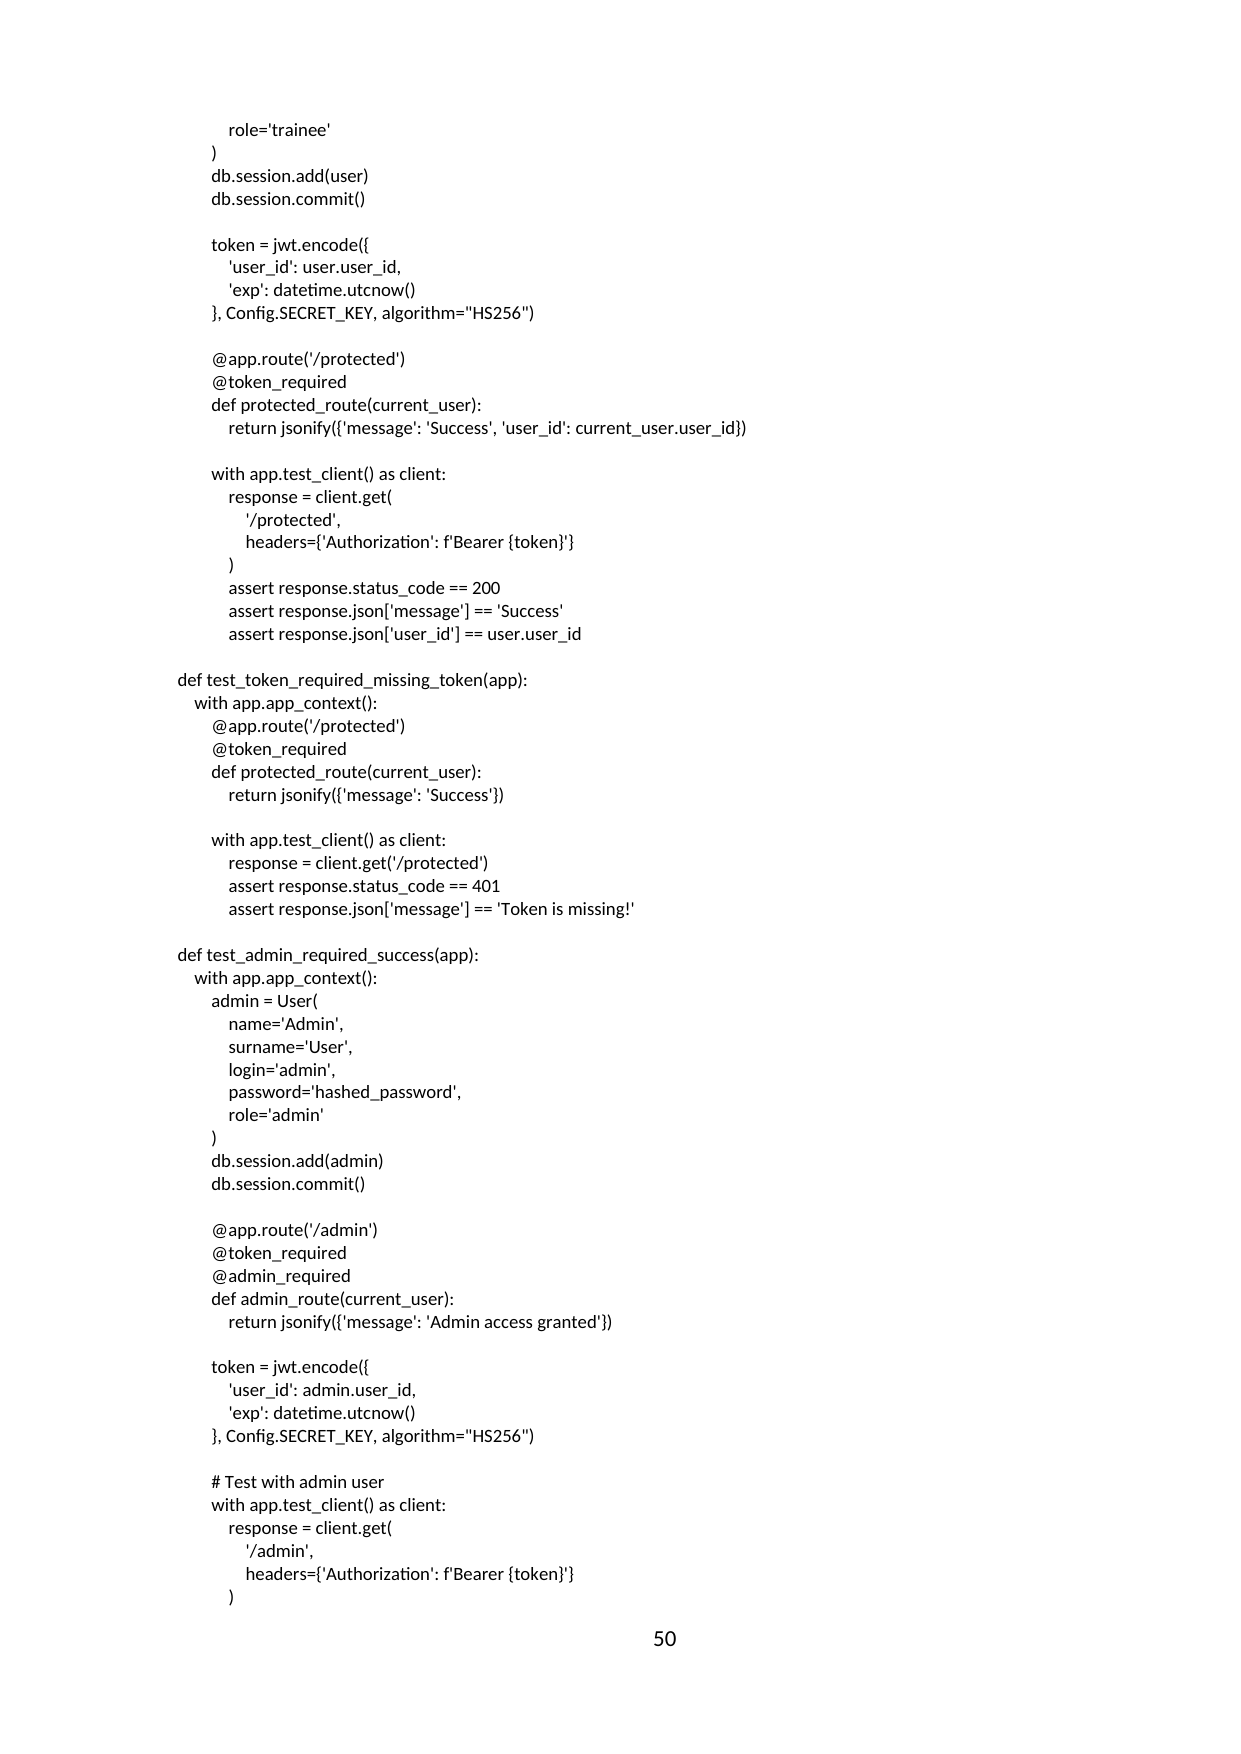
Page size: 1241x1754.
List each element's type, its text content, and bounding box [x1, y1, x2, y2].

text def protected_route(current_user): [177, 760, 1152, 783]
text }, Config.SECRET_KEY, algorithm="HS256") [177, 1424, 1152, 1447]
text @app.route('/admin') [177, 1218, 1152, 1241]
text ) [177, 141, 1152, 164]
text 'user_id': user.user_id, [177, 256, 1152, 278]
text 'exp': datetime.utcnow() [177, 278, 1152, 301]
text @token_required [177, 370, 1152, 393]
text @app.route('/protected') [177, 347, 1152, 370]
text role='trainee' [177, 118, 1152, 141]
text admin = User( [177, 989, 1152, 1012]
text def test_admin_required_success(app): [177, 943, 1152, 966]
text headers={'Authorization': f'Bearer {token}'} [177, 531, 1152, 553]
text @admin_required [177, 1264, 1152, 1287]
text with app.test_client() as client: [177, 1493, 1152, 1516]
text password='hashed_password', [177, 1081, 1152, 1103]
text @token_required [177, 1241, 1152, 1264]
text 'user_id': admin.user_id, [177, 1378, 1152, 1401]
text def test_token_required_missing_token(app): [177, 668, 1152, 691]
text ) [177, 1126, 1152, 1149]
text }, Config.SECRET_KEY, algorithm="HS256") [177, 301, 1152, 324]
text '/protected', [177, 508, 1152, 531]
text response = client.get( [177, 1516, 1152, 1539]
text assert response.json['user_id'] == user.user_id [177, 622, 1152, 645]
text return jsonify({'message': 'Admin access granted'}) [177, 1310, 1152, 1333]
text @token_required [177, 737, 1152, 760]
text name='Admin', [177, 1012, 1152, 1035]
text assert response.status_code == 401 [177, 874, 1152, 897]
text surname='User', [177, 1035, 1152, 1058]
text headers={'Authorization': f'Bearer {token}'} [177, 1562, 1152, 1585]
text token = jwt.encode({ [177, 233, 1152, 256]
text ) [177, 1585, 1152, 1608]
text assert response.json['message'] == 'Token is missing!' [177, 897, 1152, 920]
text return jsonify({'message': 'Success'}) [177, 783, 1152, 806]
text assert response.status_code == 200 [177, 576, 1152, 599]
text ) [177, 553, 1152, 576]
text @app.route('/protected') [177, 714, 1152, 737]
text db.session.add(admin) [177, 1149, 1152, 1172]
text login='admin', [177, 1058, 1152, 1081]
text db.session.commit() [177, 187, 1152, 210]
text db.session.commit() [177, 1172, 1152, 1195]
text token = jwt.encode({ [177, 1356, 1152, 1378]
text with app.app_context(): [177, 691, 1152, 714]
text with app.app_context(): [177, 966, 1152, 989]
text response = client.get( [177, 485, 1152, 508]
text def admin_route(current_user): [177, 1287, 1152, 1310]
text # Test with admin user [177, 1470, 1152, 1493]
text with app.test_client() as client: [177, 462, 1152, 485]
text 'exp': datetime.utcnow() [177, 1401, 1152, 1424]
text def protected_route(current_user): [177, 393, 1152, 416]
text db.session.add(user) [177, 164, 1152, 187]
text with app.test_client() as client: [177, 828, 1152, 851]
text response = client.get('/protected') [177, 851, 1152, 874]
text assert response.json['message'] == 'Success' [177, 599, 1152, 622]
text role='admin' [177, 1103, 1152, 1126]
text return jsonify({'message': 'Success', 'user_id': current_user.user_id}) [177, 416, 1152, 439]
text '/admin', [177, 1539, 1152, 1562]
